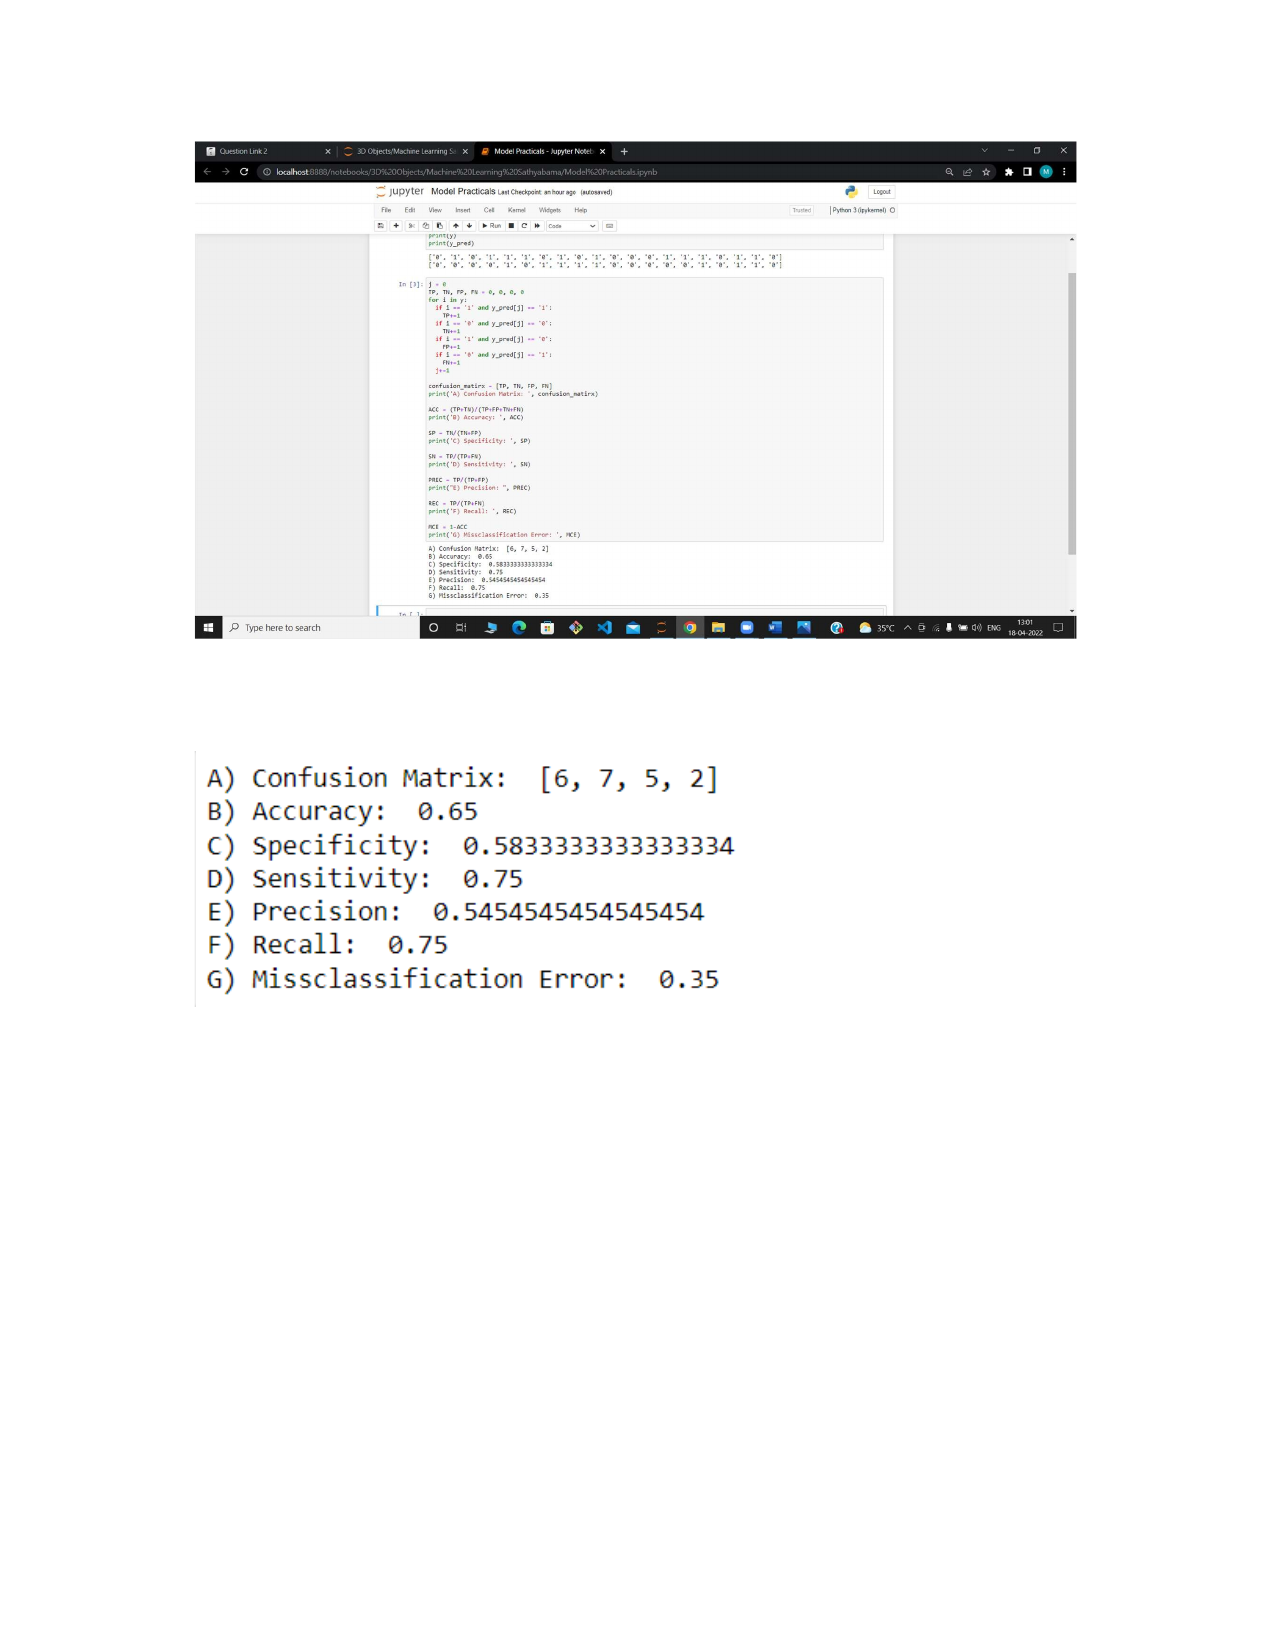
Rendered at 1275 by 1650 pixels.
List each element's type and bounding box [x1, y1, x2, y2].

picture [194, 751, 786, 1007]
picture [194, 141, 1077, 639]
